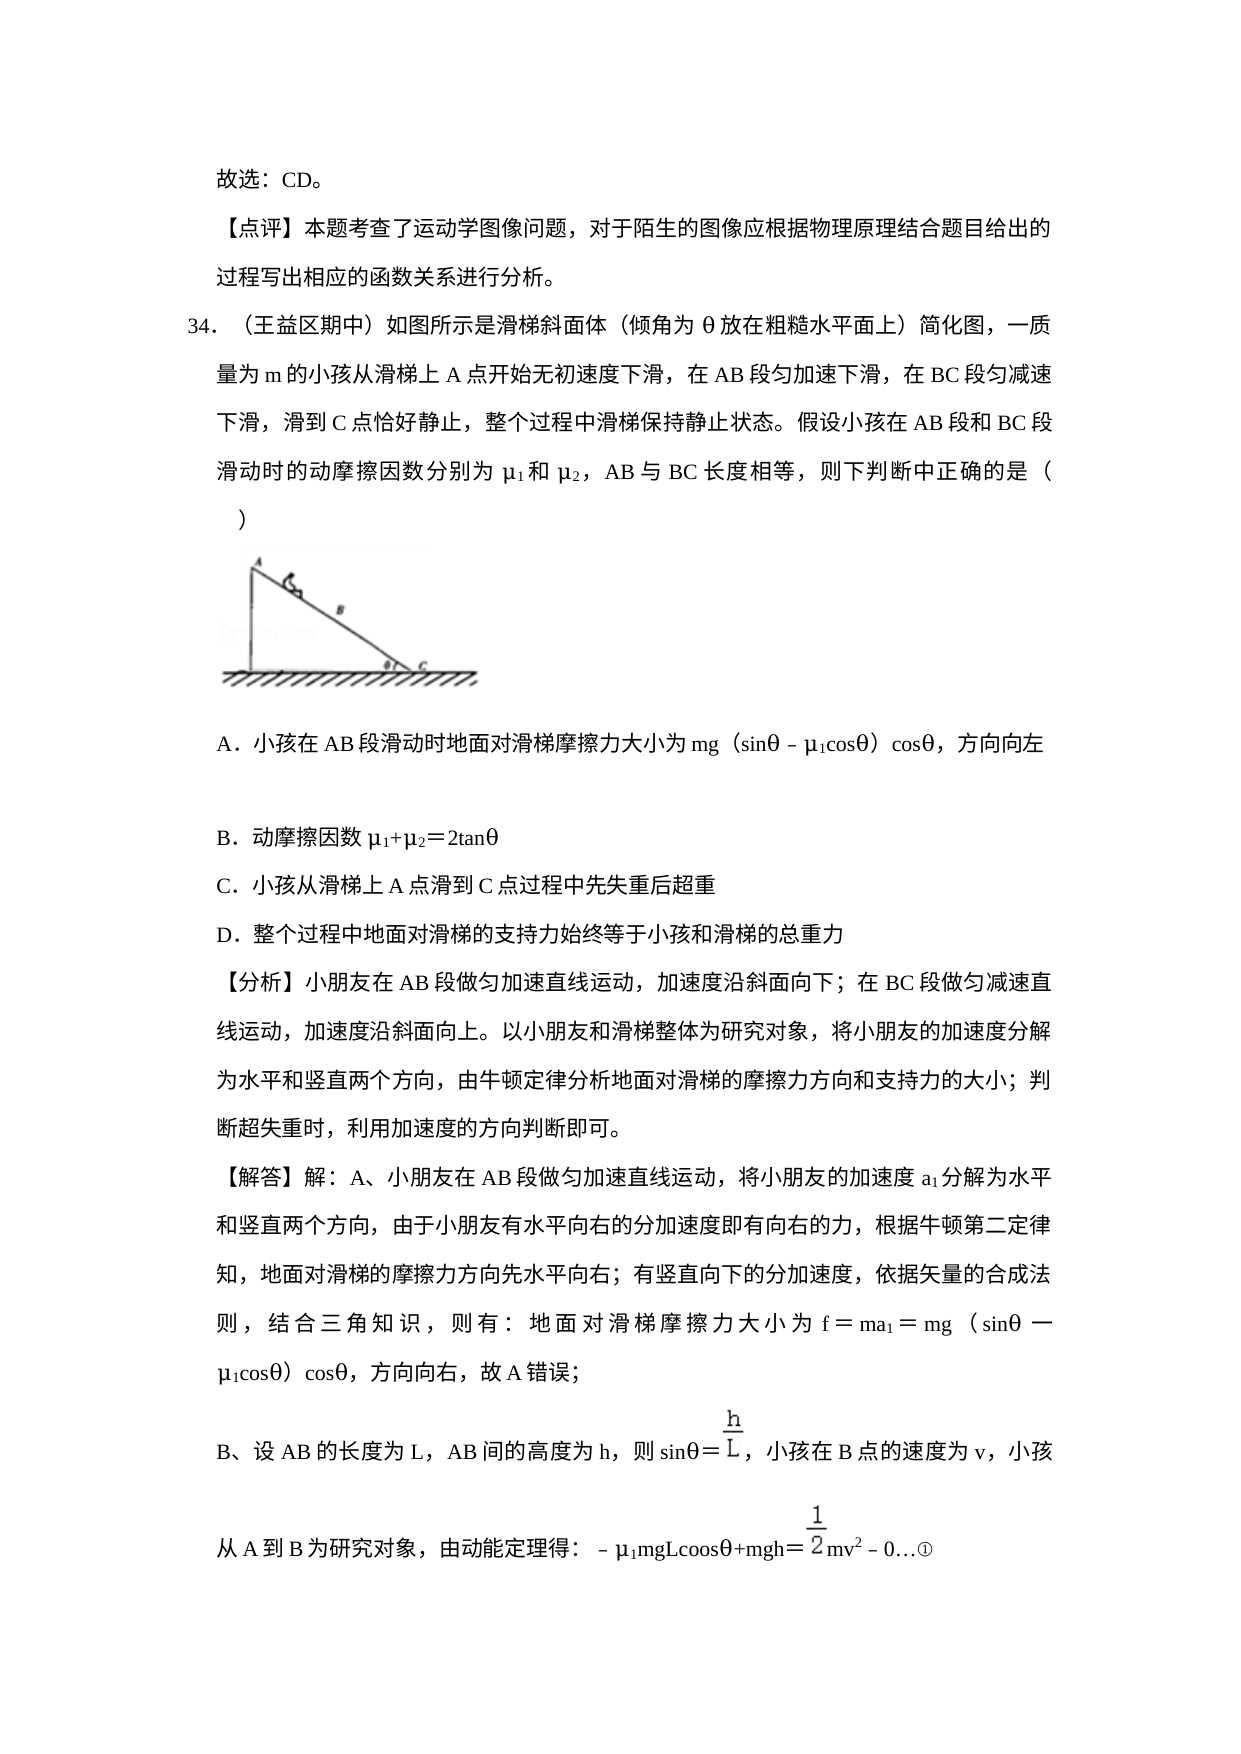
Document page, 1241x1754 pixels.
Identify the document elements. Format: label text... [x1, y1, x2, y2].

text 故选：CD。 [216, 162, 1053, 194]
text A．小孩在AB段滑动时地面对滑梯摩擦力大小为mg（sinθ﹣μ1cosθ）cosθ，方向向左 [187, 726, 1053, 807]
text B．动摩擦因数μ1+μ2＝2tanθ [187, 820, 1053, 852]
text 【点评】本题考查了运动学图像问题，对于陌生的图像应根据物理原理结合题目给出的过程写出相应的函数关系进行分析。 [216, 210, 1053, 292]
text 【解答】解：A、小朋友在AB段做匀加速直线运动，将小朋友的加速度a1分解为水平和竖直两个方向，由于小朋友有水平向右的分加速度即有向右的力，根据牛顿第二定律知，地面对滑梯的摩擦力方向先水平向右；有竖直向下的分加速度，依据矢量的合成法则，结合三角知识，则有：地面对滑梯摩擦力大小为f＝ma1＝mg（sinθ一μ1cosθ）cosθ，方向向右，故A错误； [216, 1159, 1053, 1387]
text C．小孩从滑梯上A点滑到C点过程中先失重后超重 [187, 868, 1053, 901]
text 【分析】小朋友在AB段做匀加速直线运动，加速度沿斜面向下；在BC段做匀减速直线运动，加速度沿斜面向上。以小朋友和滑梯整体为研究对象，将小朋友的加速度分解为水平和竖直两个方向，由牛顿定律分析地面对滑梯的摩擦力方向和支持力的大小；判断超失重时，利用加速度的方向判断即可。 [216, 965, 1053, 1143]
picture [723, 1404, 744, 1460]
text D．整个过程中地面对滑梯的支持力始终等于小孩和滑梯的总重力 [187, 916, 1053, 949]
picture [216, 550, 484, 692]
text B、设AB的长度为L，AB间的高度为h，则sinθ＝，小孩在B点的速度为v，小孩从A到B为研究对象，由动能定理得：﹣μ1mgLcoosθ+mgh＝mv2﹣0…① [216, 1403, 1053, 1565]
picture [806, 1502, 827, 1557]
text 34．（王益区期中）如图所示是滑梯斜面体（倾角为θ放在粗糙水平面上）简化图，一质量为m的小孩从滑梯上A点开始无初速度下滑，在AB段匀加速下滑，在BC段匀减速下滑，滑到C点恰好静止，整个过程中滑梯保持静止状态。假设小孩在AB段和BC段滑动时的动摩擦因数分别为μ1和μ2，AB与BC长度相等，则下判断中正确的是（ ） [187, 307, 1053, 535]
